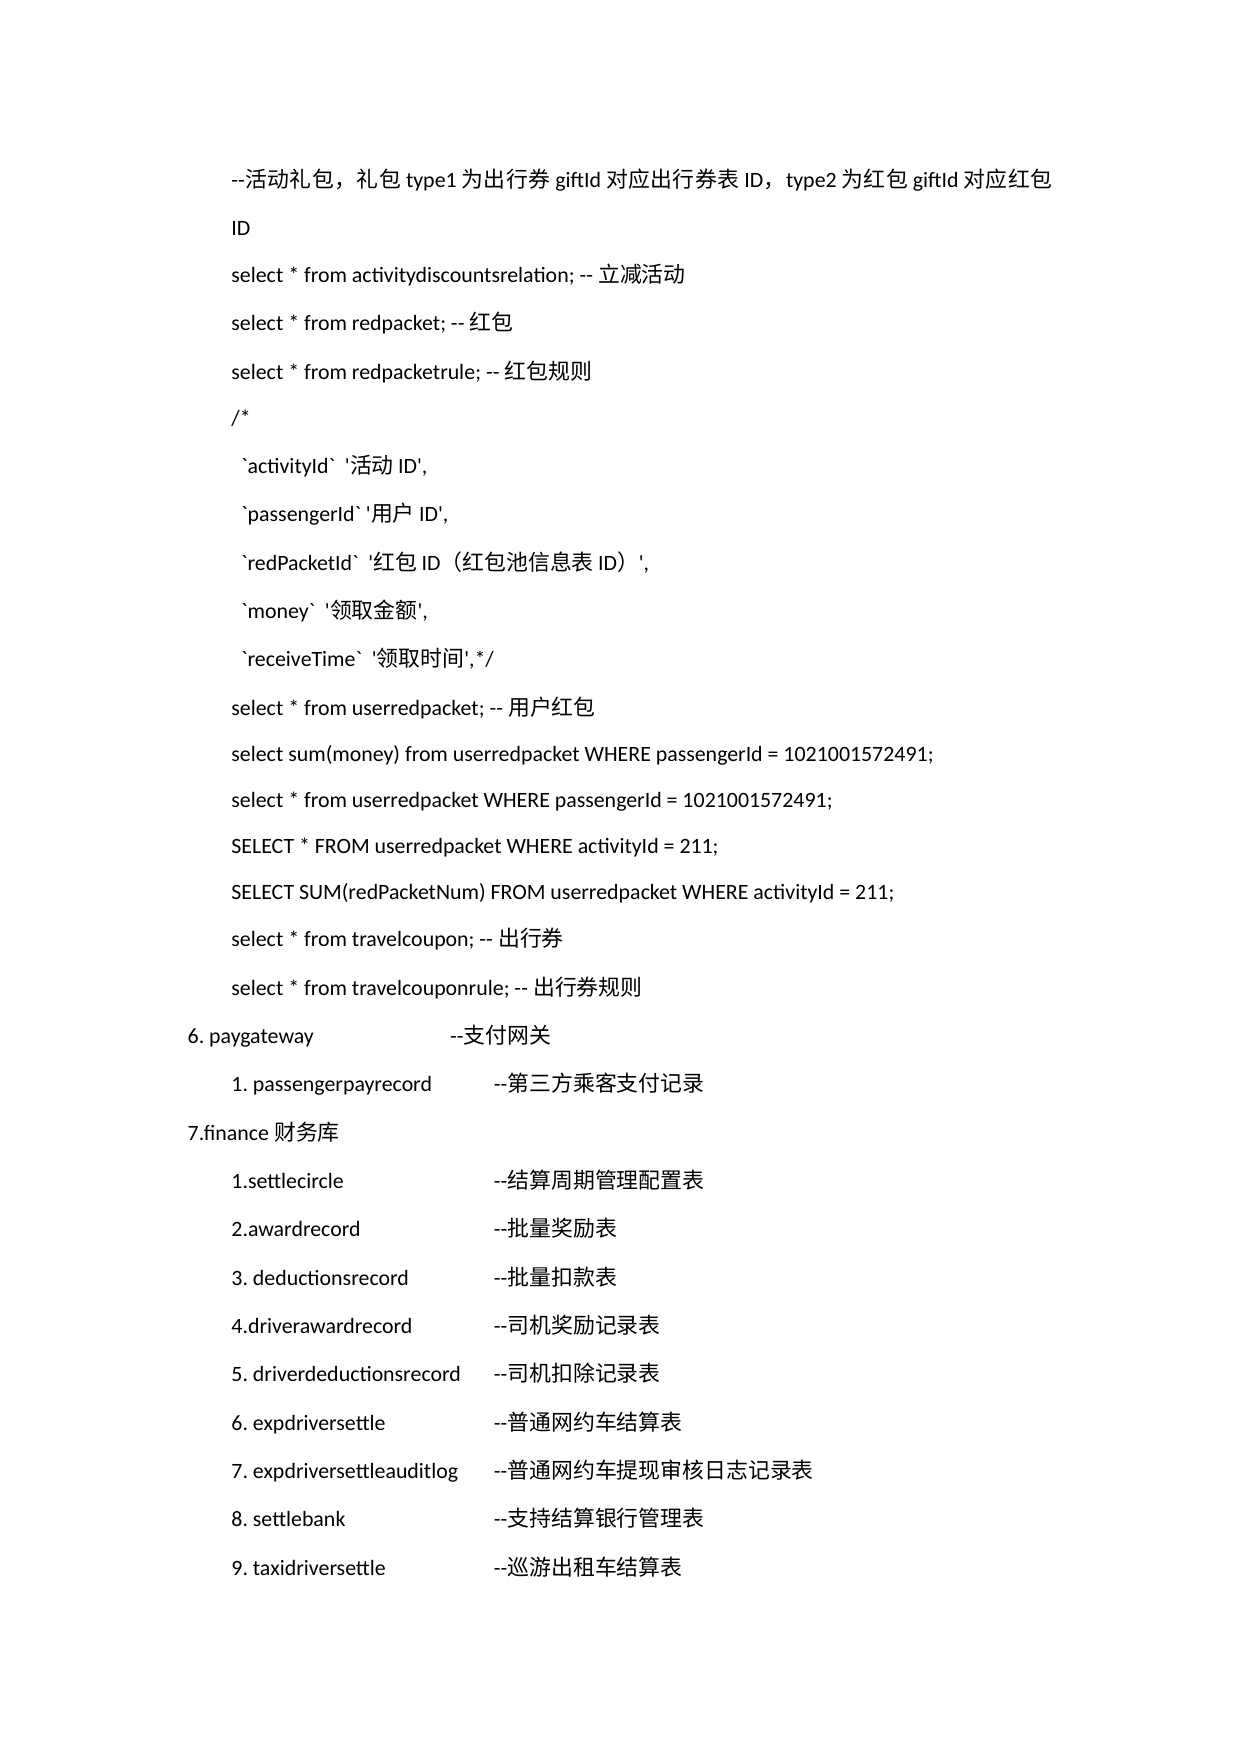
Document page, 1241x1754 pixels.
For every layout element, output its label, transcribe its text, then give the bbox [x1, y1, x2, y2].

text select * from redpacketrule; -- 红包规则 [231, 353, 1053, 386]
text select * from travelcoupon; -- 出行券 [231, 921, 1053, 953]
text 6. paygateway --支付网关 [187, 1017, 1053, 1050]
text SELECT * FROM userredpacket WHERE activityId = 211; [231, 829, 1053, 862]
text 4.driverawardrecord --司机奖励记录表 [187, 1307, 1053, 1340]
text SELECT SUM(redPacketNum) FROM userredpacket WHERE activityId = 211; [231, 875, 1053, 907]
text `receiveTime` '领取时间',*/ [231, 641, 1053, 673]
text select * from activitydiscountsrelation; -- 立减活动 [231, 257, 1053, 289]
text /* [231, 402, 1053, 434]
text select sum(money) from userredpacket WHERE passengerId = 1021001572491; [231, 737, 1053, 770]
text 6. expdriversettle --普通网约车结算表 [187, 1404, 1053, 1437]
text --活动礼包，礼包type1为出行券giftId对应出行券表ID，type2为红包giftId对应红包ID [231, 162, 1053, 243]
text `passengerId` '用户ID', [231, 496, 1053, 528]
text select * from userredpacket; -- 用户红包 [231, 689, 1053, 722]
text 1.settlecircle --结算周期管理配置表 [187, 1162, 1053, 1195]
text select * from userredpacket WHERE passengerId = 1021001572491; [231, 783, 1053, 816]
text `activityId` '活动ID', [231, 447, 1053, 480]
text 3. deductionsrecord --批量扣款表 [187, 1259, 1053, 1292]
text 9. taxidriversettle --巡游出租车结算表 [187, 1549, 1053, 1582]
text 5. driverdeductionsrecord --司机扣除记录表 [187, 1356, 1053, 1388]
text 1. passengerpayrecord --第三方乘客支付记录 [187, 1066, 1053, 1098]
text `redPacketId` '红包ID（红包池信息表ID）', [231, 544, 1053, 577]
text select * from travelcouponrule; -- 出行券规则 [231, 969, 1053, 1002]
text 7. expdriversettleauditlog --普通网约车提现审核日志记录表 [187, 1452, 1053, 1485]
text 7.finance 财务库 [187, 1114, 1053, 1147]
text 8. settlebank --支持结算银行管理表 [187, 1501, 1053, 1533]
text 2.awardrecord --批量奖励表 [187, 1211, 1053, 1243]
text `money` '领取金额', [231, 592, 1053, 625]
text select * from redpacket; -- 红包 [231, 305, 1053, 337]
